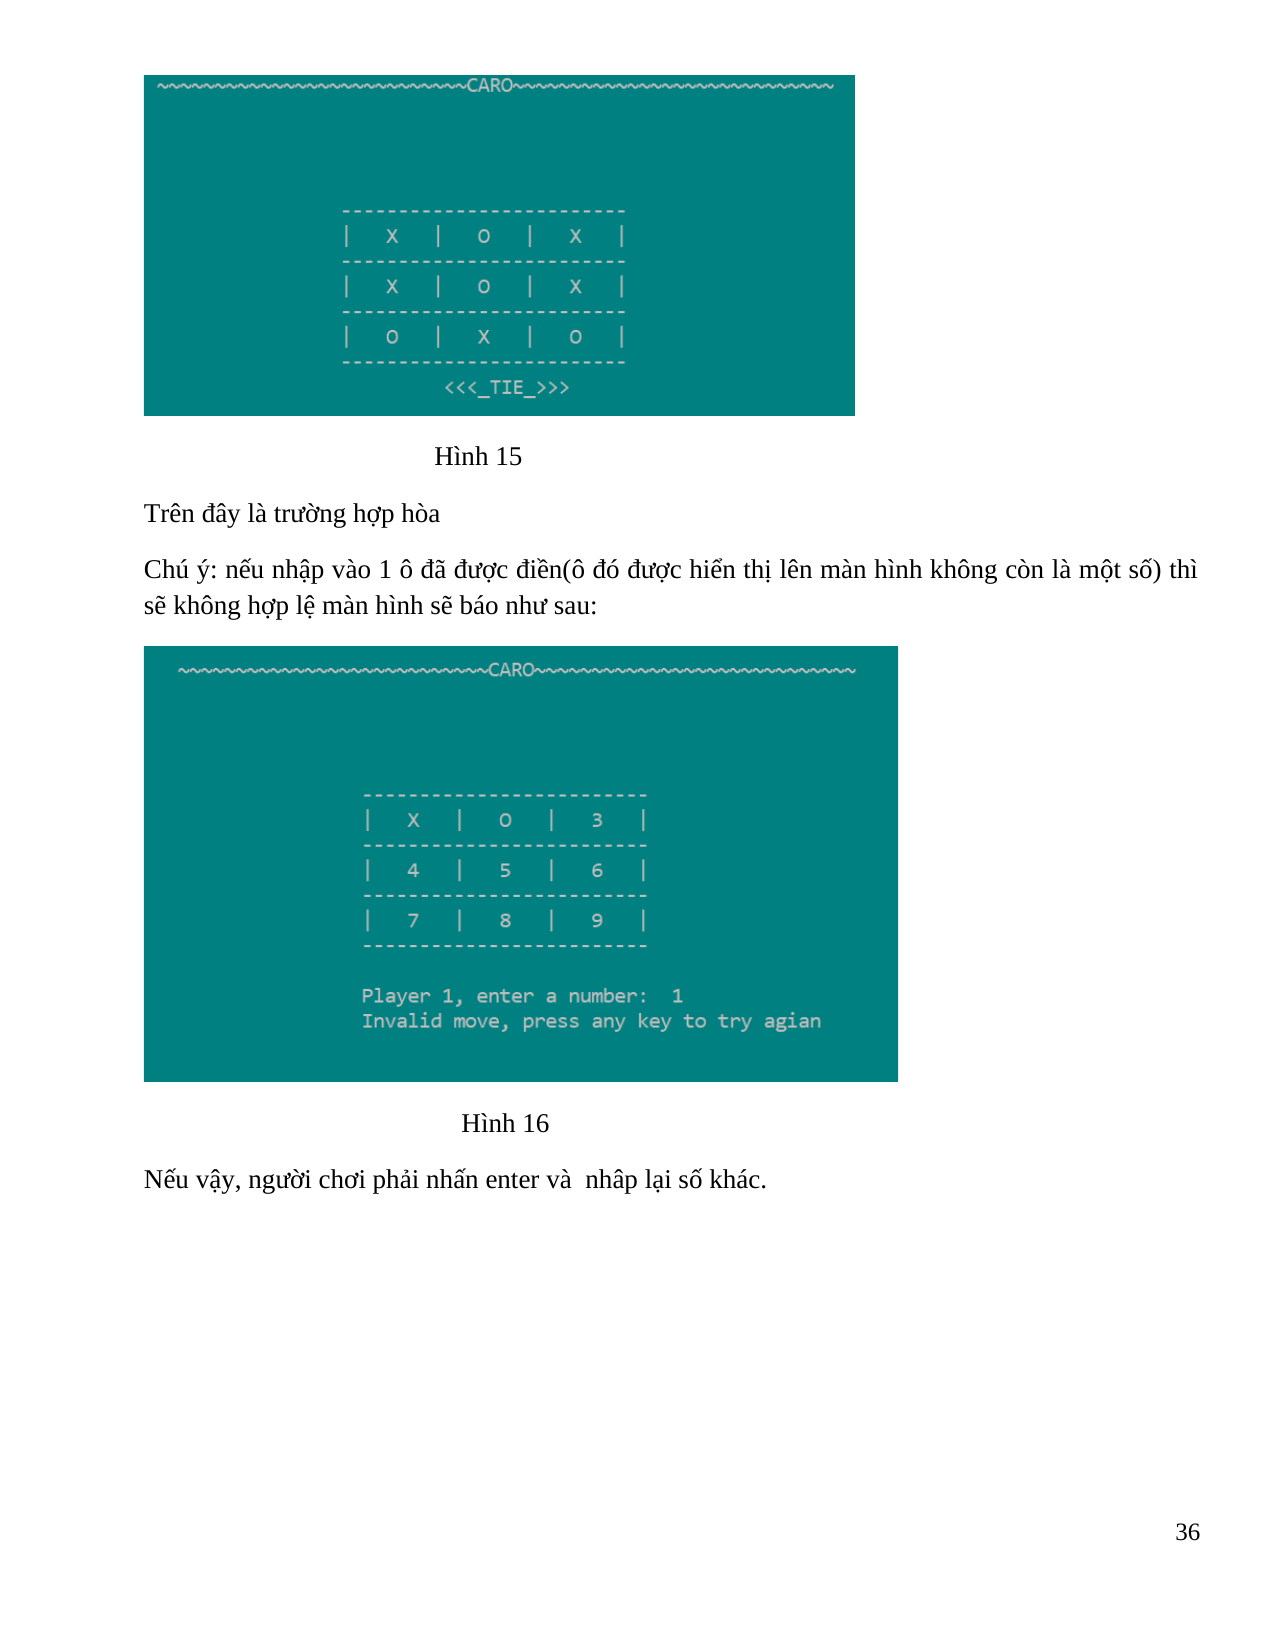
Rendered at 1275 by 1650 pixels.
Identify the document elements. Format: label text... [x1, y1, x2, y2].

text Hình 16 [144, 1107, 1200, 1138]
picture [143, 646, 899, 1082]
text Chú ý: nếu nhập vào 1 ô đã được điền(ô đó được hiển thị lên màn hình không còn là một số) thì sẽ không hợp lệ màn hình sẽ báo như sau: [144, 554, 1200, 621]
text Trên đây là trường hợp hòa [144, 497, 1200, 528]
text Hình 15 [144, 441, 1200, 472]
text Nếu vậy, người chơi phải nhấn enter và nhâp lại số khác. [144, 1163, 1200, 1194]
picture [143, 75, 855, 416]
